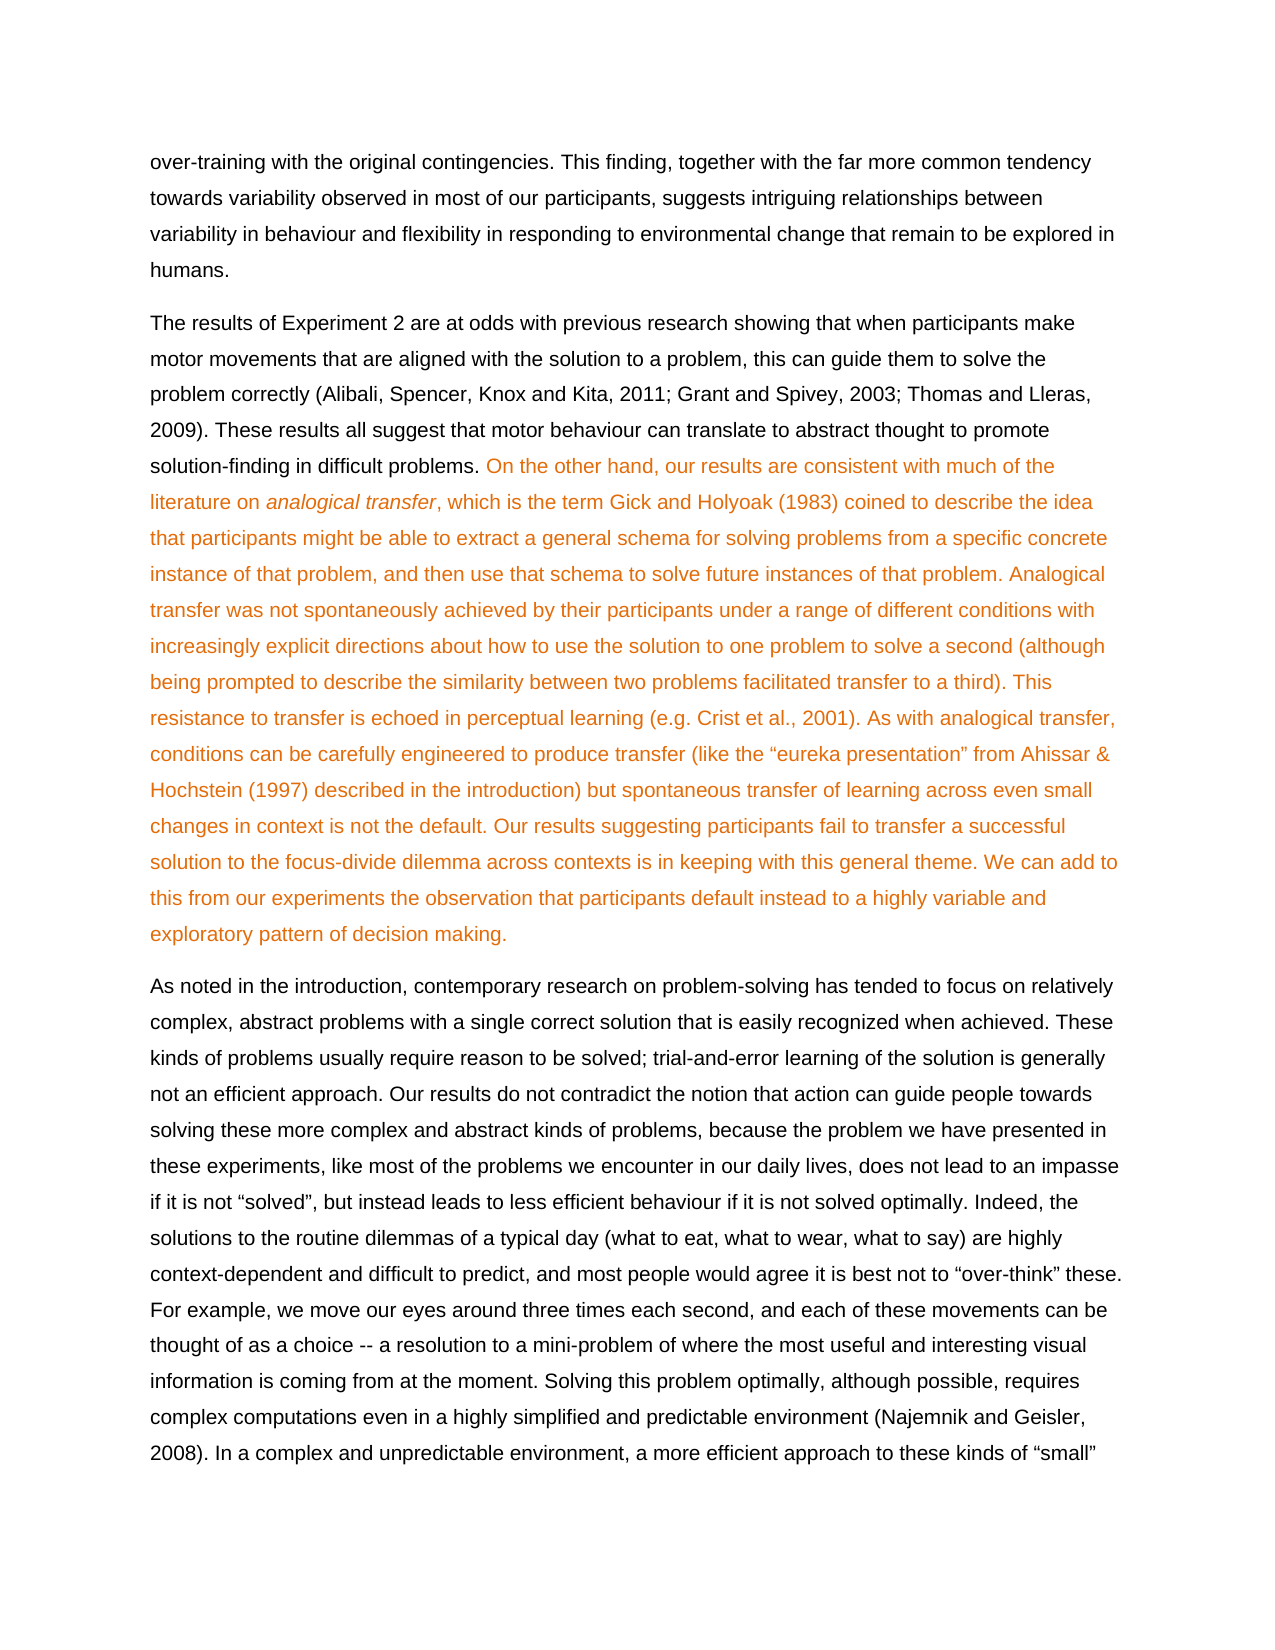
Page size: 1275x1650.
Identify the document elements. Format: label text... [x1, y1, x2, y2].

text The results of Experiment 2 are at odds with previous research showing that when participants make motor movements that are aligned with the solution to a problem, this can guide them to solve the problem correctly (Alibali, Spencer, Knox and Kita, 2011; Grant and Spivey, 2003; Thomas and Lleras, 2009). These results all suggest that motor behaviour can translate to abstract thought to promote solution-finding in difficult problems. On the other hand, our results are consistent with much of the literature on analogical transfer, which is the term Gick and Holyoak (1983) coined to describe the idea that participants might be able to extract a general schema for solving problems from a specific concrete instance of that problem, and then use that schema to solve future instances of that problem. Analogical transfer was not spontaneously achieved by their participants under a range of different conditions with increasingly explicit directions about how to use the solution to one problem to solve a second (although being prompted to describe the similarity between two problems facilitated transfer to a third). This resistance to transfer is echoed in perceptual learning (e.g. Crist et al., 2001). As with analogical transfer, conditions can be carefully engineered to produce transfer (like the “eureka presentation” from Ahissar & Hochstein (1997) described in the introduction) but spontaneous transfer of learning across even small changes in context is not the default. Our results suggesting participants fail to transfer a successful solution to the focus-divide dilemma across contexts is in keeping with this general theme. We can add to this from our experiments the observation that participants default instead to a highly variable and exploratory pattern of decision making. [150, 310, 1125, 945]
